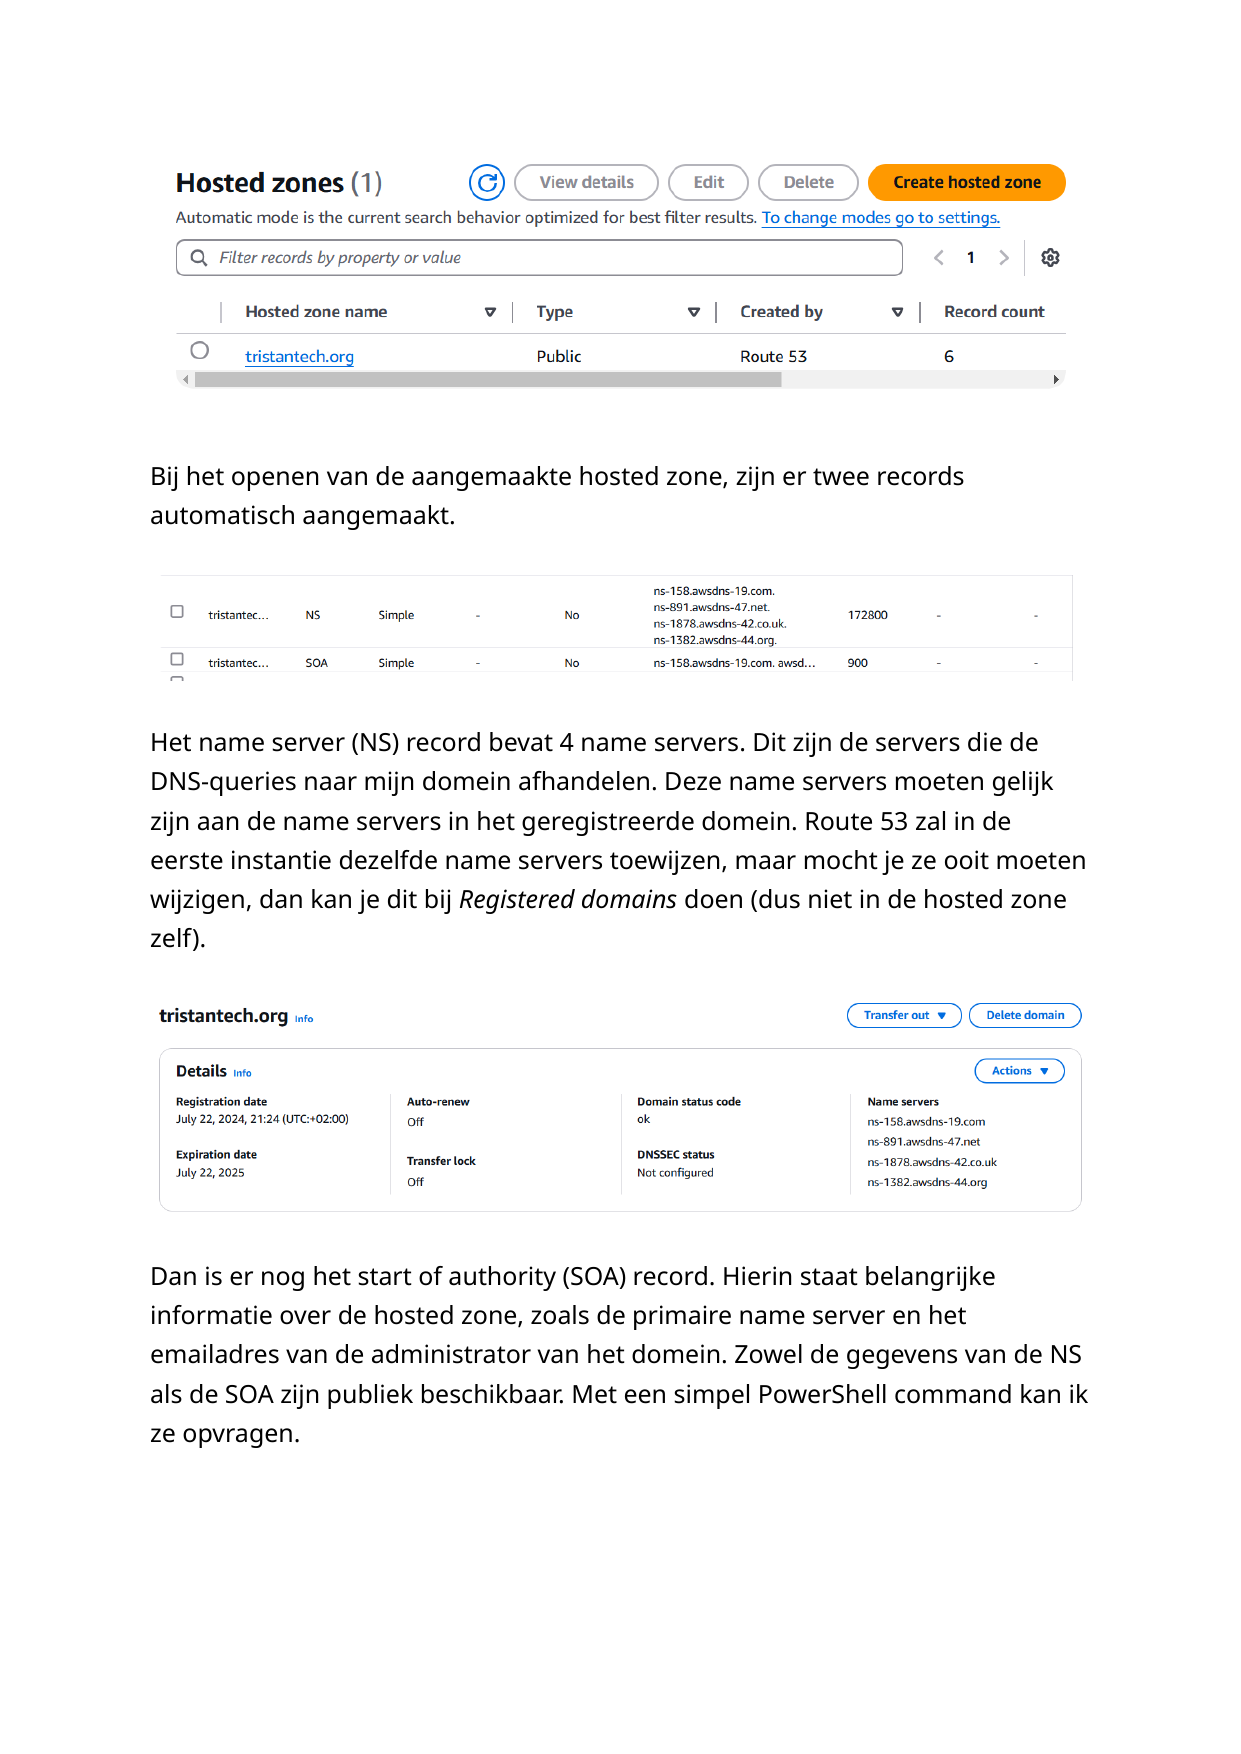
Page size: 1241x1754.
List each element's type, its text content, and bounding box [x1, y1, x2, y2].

picture [150, 999, 1091, 1215]
text Het name server (NS) record bevat 4 name servers. Dit zijn de servers die de DNS-queries naar mijn domein afhandelen. Deze name servers moeten gelijk zijn aan de name servers in het geregistreerde domein. Route 53 zal in de eerste instantie dezelfde name servers toewijzen, maar mocht je ze ooit moeten wijzigen, dan kan je dit bij Registered domains doen (dus niet in de hosted zone zelf). [150, 725, 1090, 955]
picture [150, 150, 1091, 414]
text Dan is er nog het start of authority (SOA) record. Hierin staat belangrijke informatie over de hosted zone, zoals de primaire name server en het emailadres van de administrator van het domein. Zowel de gegevens van de NS als de SOA zijn publiek beschikbaar. Met een simpel PowerShell command kan ik ze opvragen. [150, 1259, 1090, 1449]
text Bij het openen van de aangemaakte hosted zone, zijn er twee records automatisch aangemaakt. [150, 458, 1090, 532]
picture [150, 575, 1091, 681]
